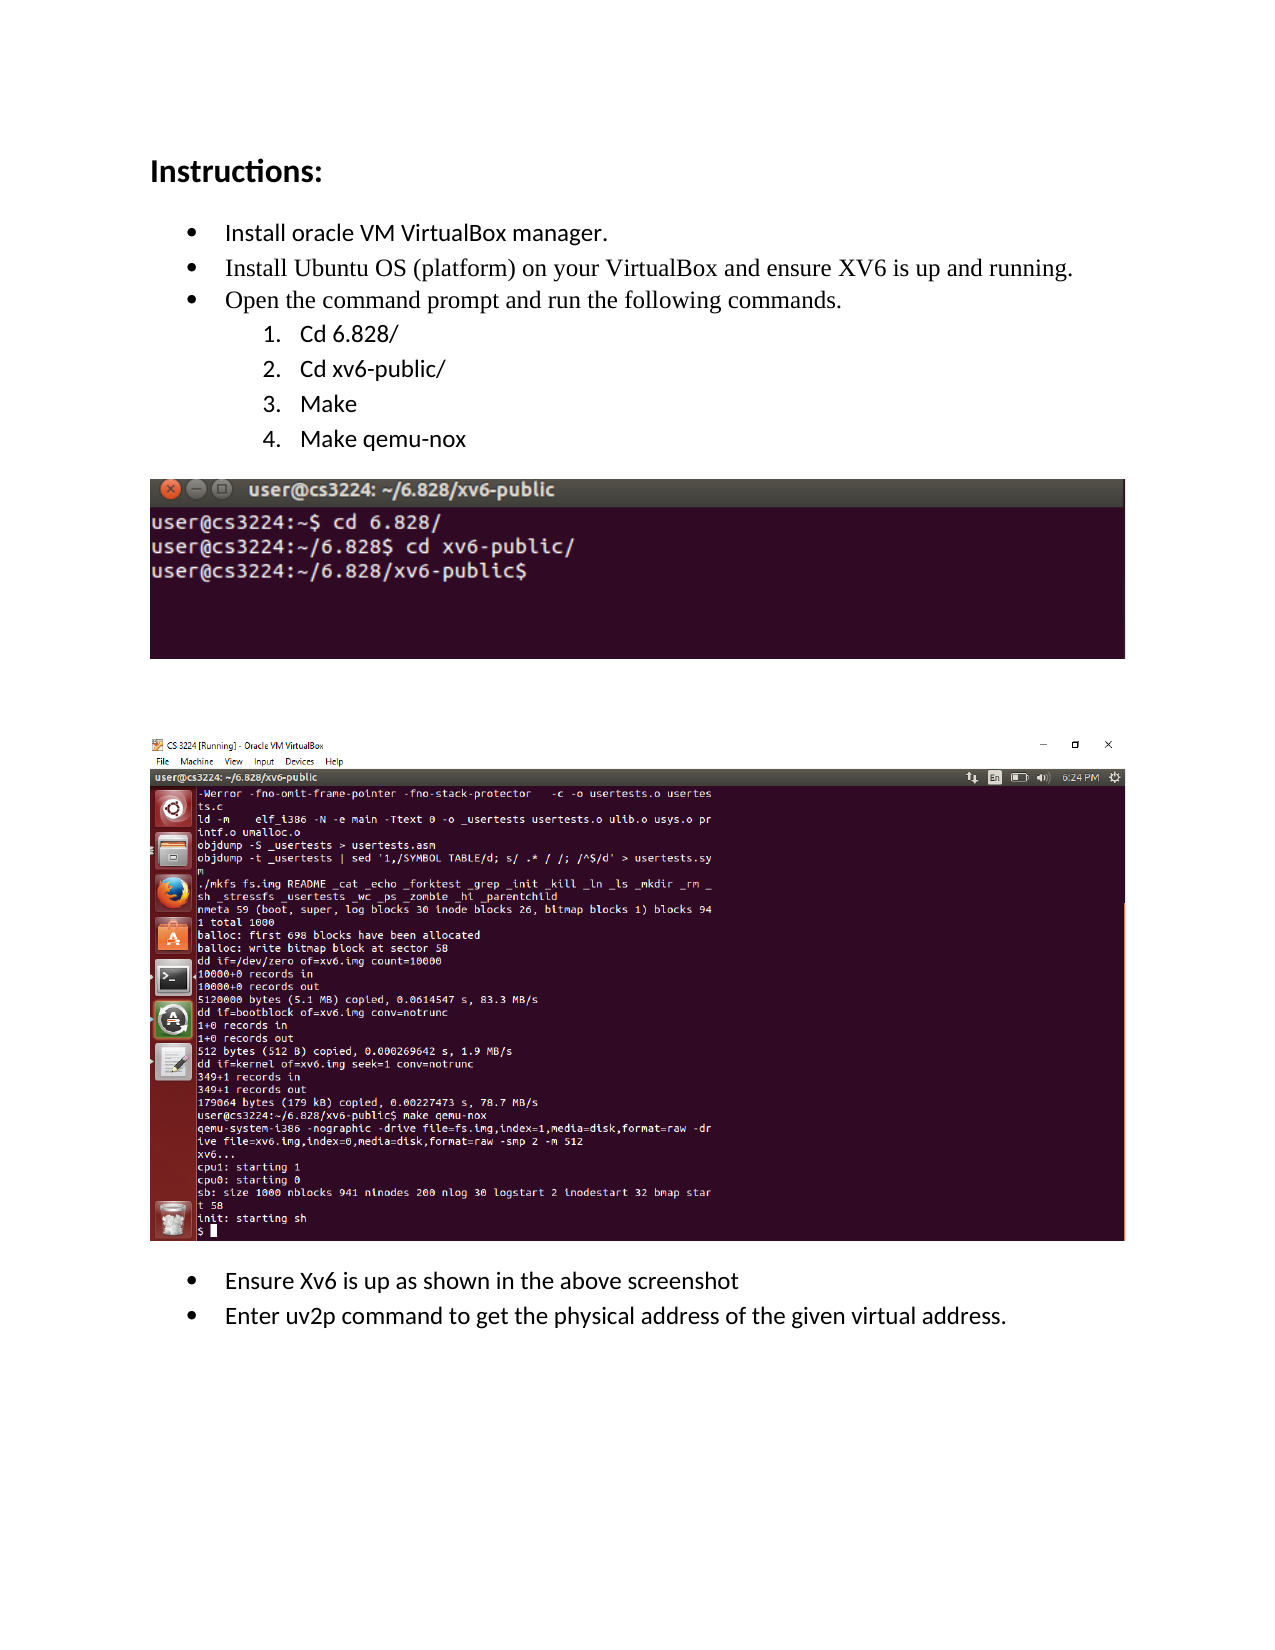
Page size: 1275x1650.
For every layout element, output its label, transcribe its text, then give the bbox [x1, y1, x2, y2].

text Instructions: [150, 150, 1125, 191]
list Cd 6.828/ [262, 319, 1125, 349]
picture [150, 739, 1125, 1241]
list Cd xv6-public/ [262, 354, 1125, 384]
picture [150, 479, 1125, 659]
list Open the command prompt and run the following commands. [187, 286, 1125, 314]
list Make qemu-nox [262, 424, 1125, 454]
list Enter uv2p command to get the physical address of the given virtual address. [187, 1300, 1125, 1331]
list Ensure Xv6 is up as shown in the above screenshot [187, 1265, 1125, 1296]
list Make [262, 389, 1125, 419]
list Install Ubuntu OS (platform) on your VirtualBox and ensure XV6 is up and running. [187, 253, 1125, 281]
list Install oracle VM VirtualBox manager. [187, 218, 1125, 248]
